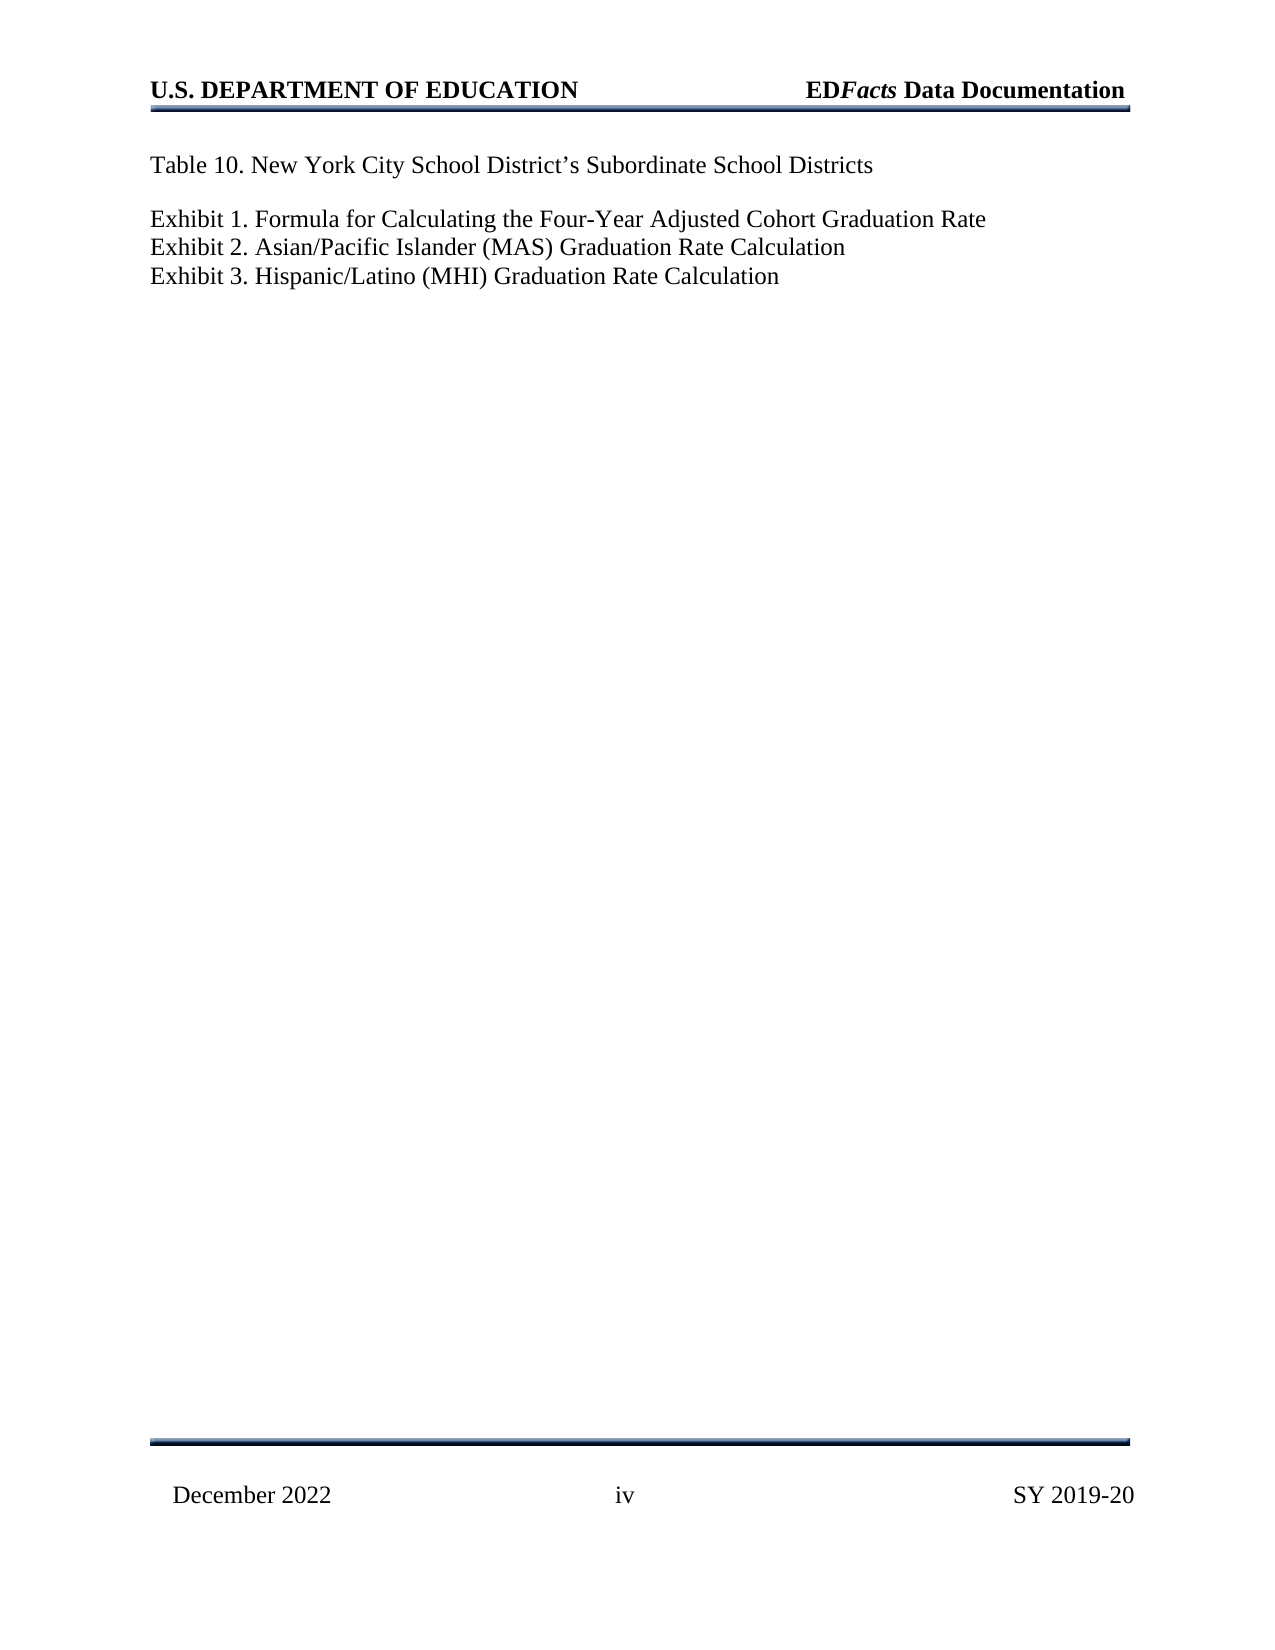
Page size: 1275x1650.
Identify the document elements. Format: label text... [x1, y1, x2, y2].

picture [150, 1438, 1131, 1446]
text Exhibit 2. Asian/Pacific Islander (MAS) Graduation Rate Calculation 13 [150, 232, 1125, 261]
text Exhibit 1. Formula for Calculating the Four-Year Adjusted Cohort Graduation Rate 7 [150, 204, 1125, 232]
picture [150, 103, 1138, 112]
text Exhibit 3. Hispanic/Latino (MHI) Graduation Rate Calculation 13 [150, 261, 1125, 290]
text Table 10. New York City School District’s Subordinate School Districts 15 [150, 150, 1125, 179]
